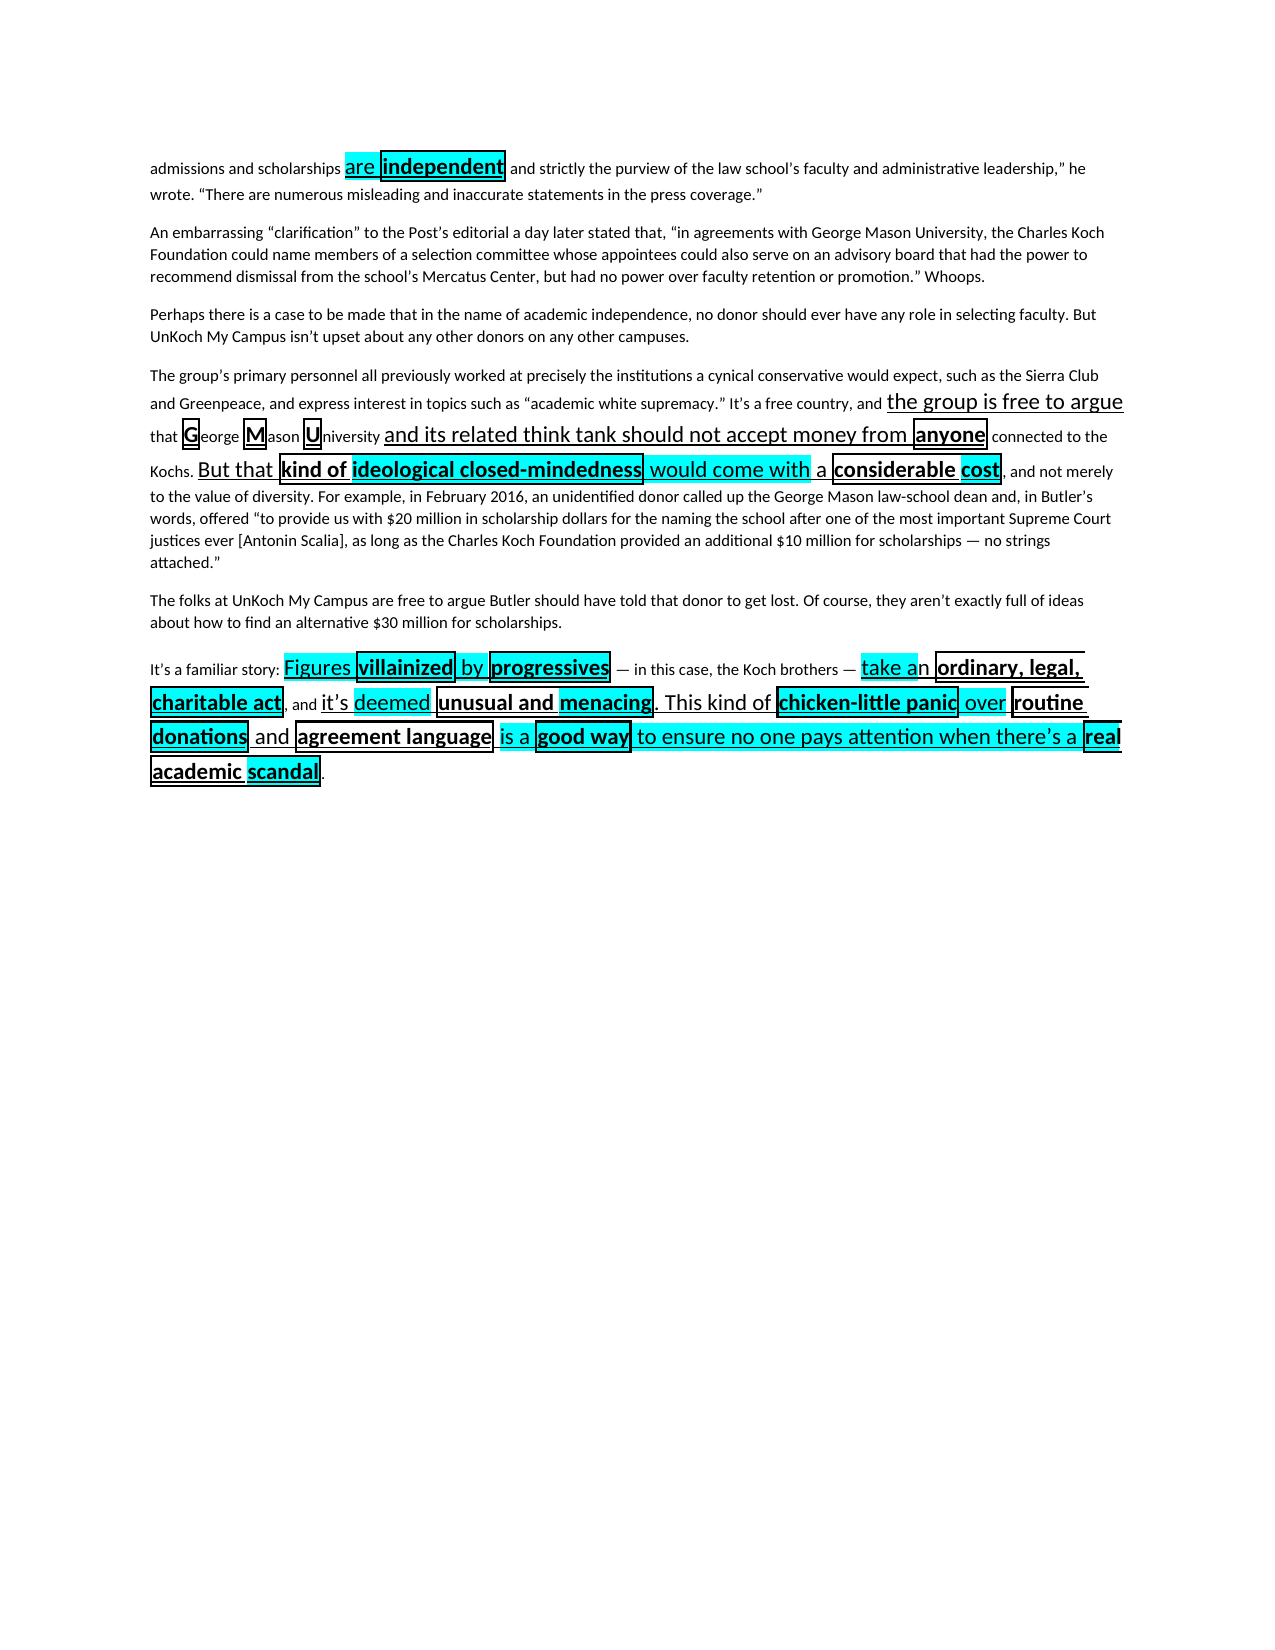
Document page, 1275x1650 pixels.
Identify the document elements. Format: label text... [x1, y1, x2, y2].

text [150, 150, 1125, 204]
text The group’s primary personnel all previously worked at precisely the institutions a cynical conservative would expect, such as the Sierra Club and Greenpeace, and express interest in topics such as “academic white supremacy.” It’s a free country, and the group is free to argue that George Mason University and its related think tank should not accept money from anyone connected to the Kochs. But that kind of ideological closed-mindedness would come with a considerable cost, and not merely to the value of diversity. For example, in February 2016, an unidentified donor called up the George Mason law-school dean and, in Butler’s words, offered “to provide us with $20 million in scholarship dollars for the naming the school after one of the most important Supreme Court justices ever [Antonin Scalia], as long as the Charles Koch Foundation provided an additional $10 million for scholarships — no strings attached.” [150, 365, 1125, 572]
text It’s a familiar story: Figures villainized by progressives — in this case, the Koch brothers — take an ordinary, legal, charitable act, and it’s deemed unusual and menacing. This kind of chicken-little panic over routine donations and agreement language is a good way to ensure no one pays attention when there’s a real academic scandal. [150, 651, 1125, 787]
text An embarrassing “clarification” to the Post’s editorial a day later stated that, “in agreements with George Mason University, the Charles Koch Foundation could name members of a selection committee whose appointees could also serve on an advisory board that had the power to recommend dismissal from the school’s Mercatus Center, but had no power over faculty retention or promotion.” Whoops. [150, 222, 1125, 286]
text Perhaps there is a case to be made that in the name of academic independence, no donor should ever have any role in selecting faculty. But UnKoch My Campus isn’t upset about any other donors on any other campuses. [150, 304, 1125, 347]
text The folks at UnKoch My Campus are free to argue Butler should have told that donor to get lost. Of course, they aren’t exactly full of ideas about how to find an alternative $30 million for scholarships. [150, 591, 1125, 633]
